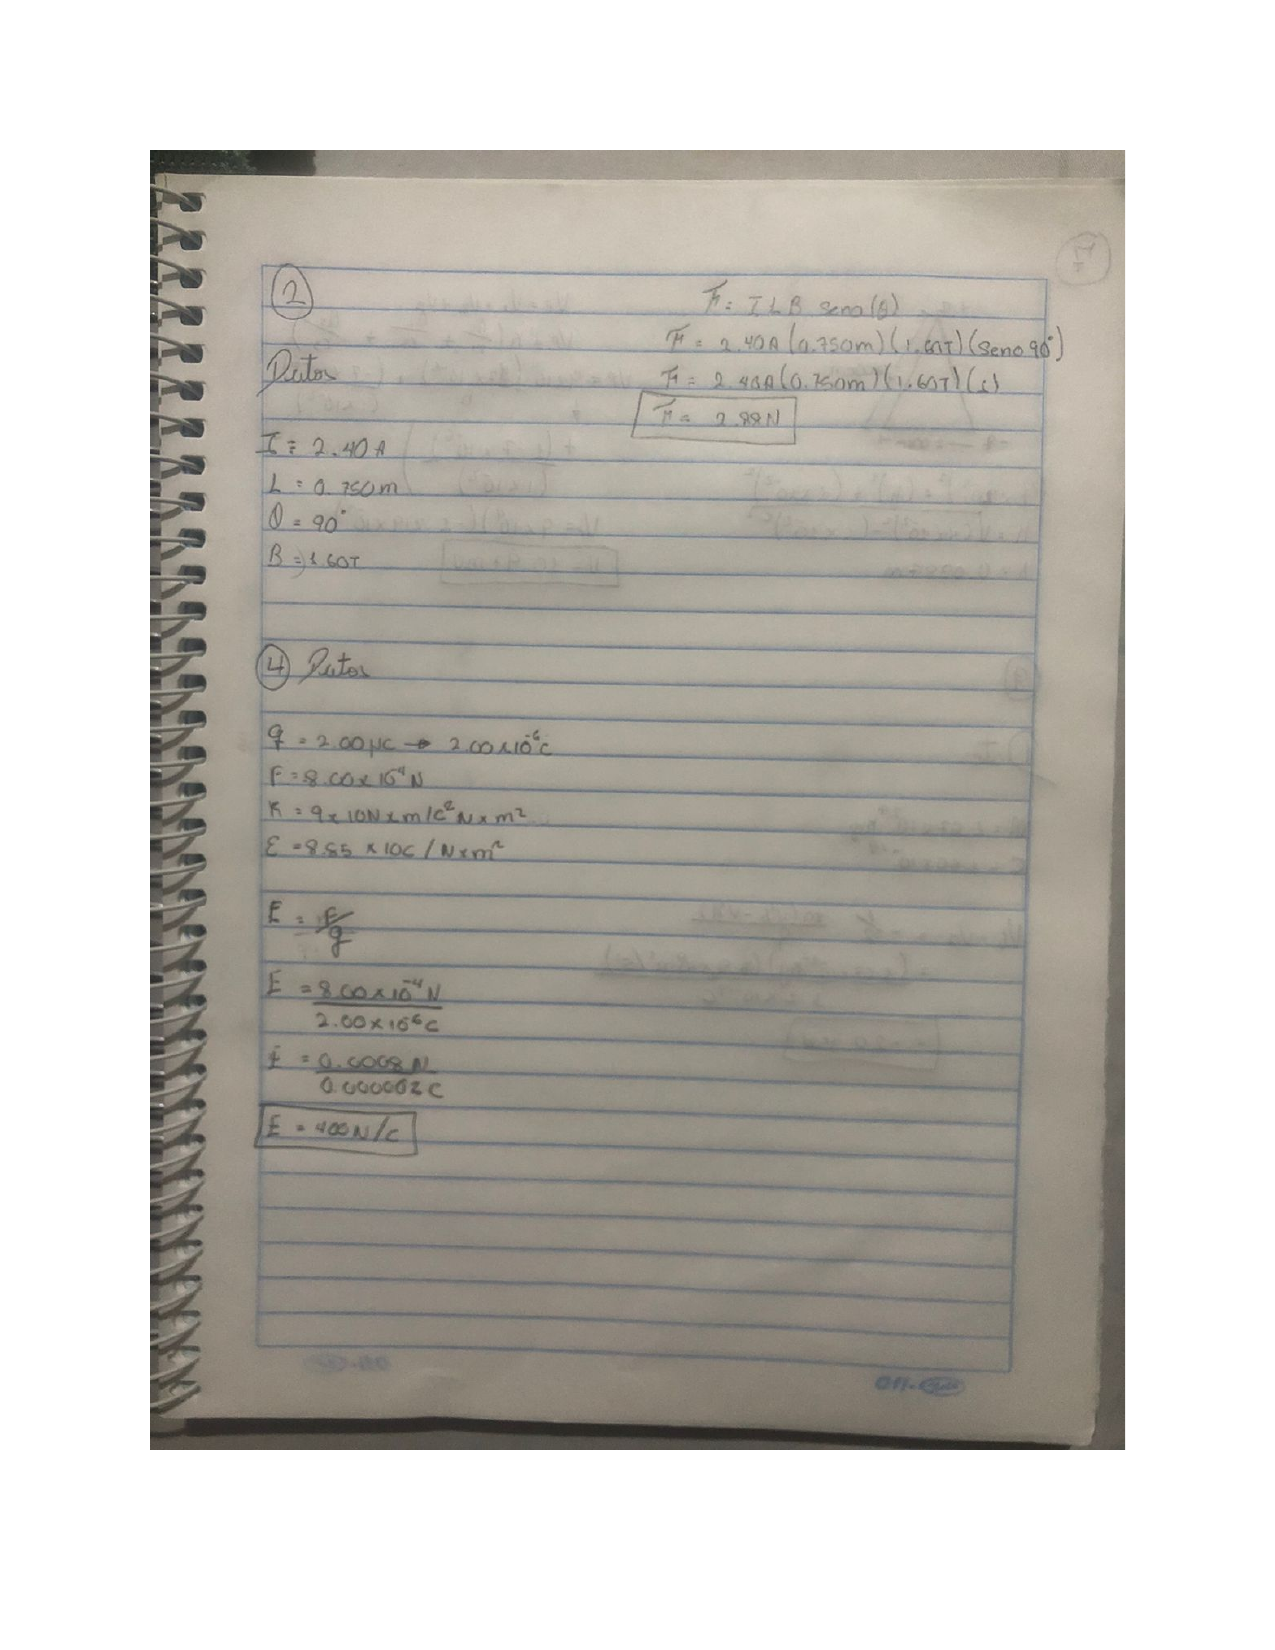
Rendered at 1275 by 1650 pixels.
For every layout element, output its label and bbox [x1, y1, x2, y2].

picture [150, 150, 1125, 1450]
